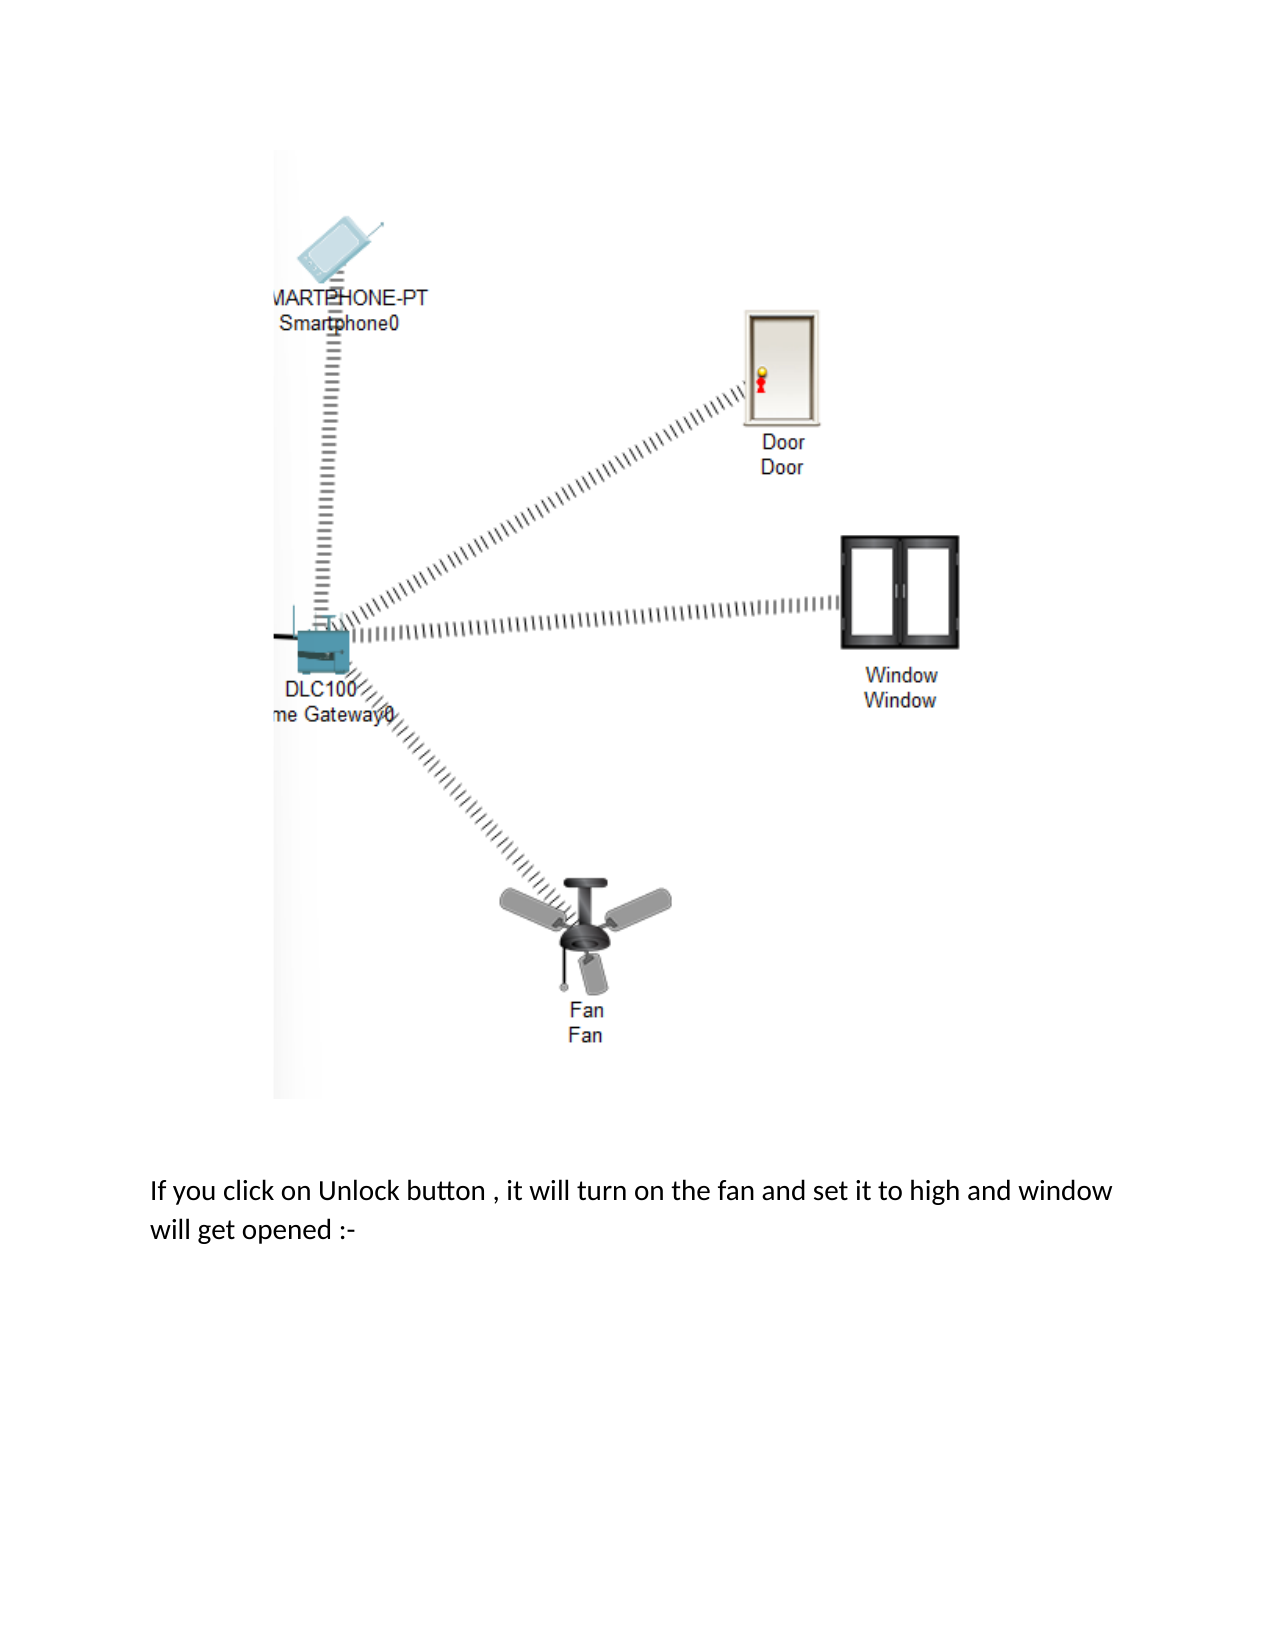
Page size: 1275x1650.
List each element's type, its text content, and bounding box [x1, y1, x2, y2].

picture [273, 150, 1002, 1099]
text If you click on Unlock button , it will turn on the fan and set it to high and window will get opened :- [150, 1172, 1125, 1247]
